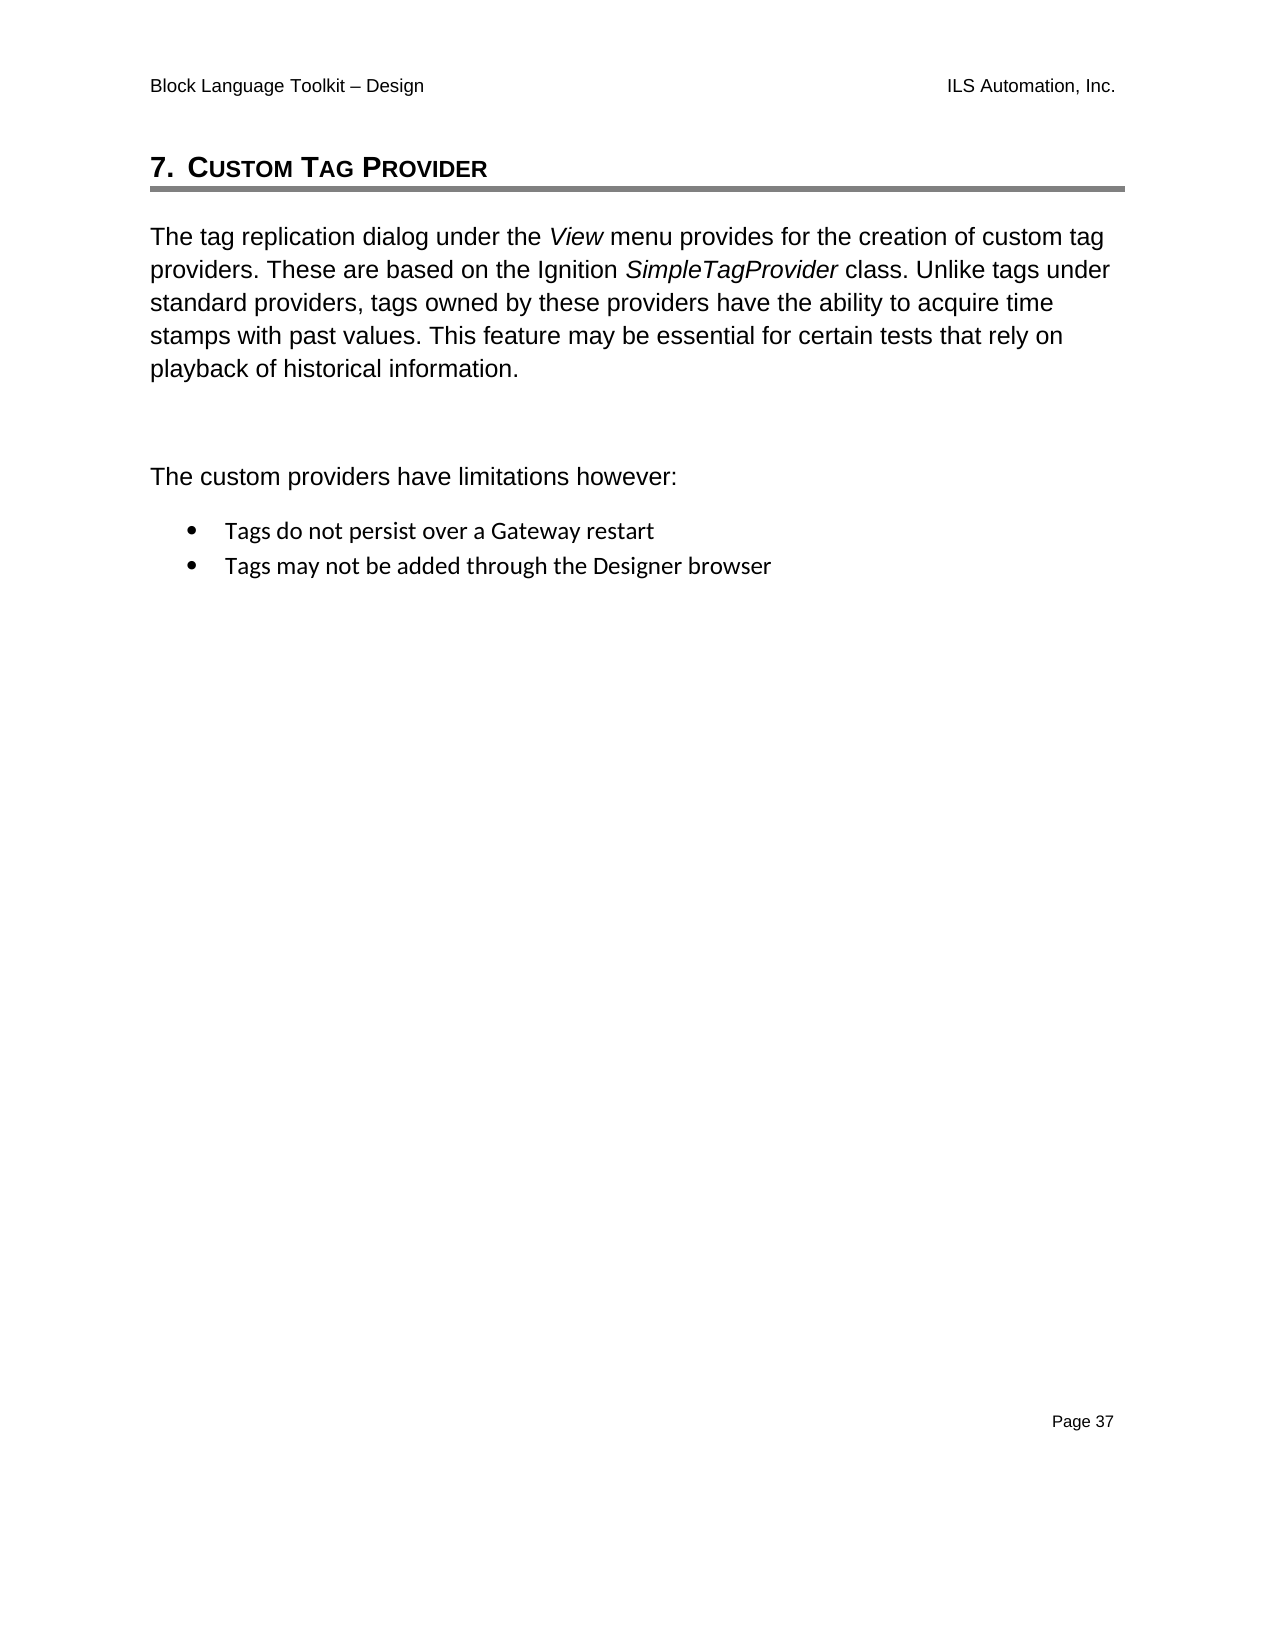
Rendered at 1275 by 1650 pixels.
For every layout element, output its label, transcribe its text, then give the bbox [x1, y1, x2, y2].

text The tag replication dialog under the View menu provides for the creation of custom tag providers. These are based on the Ignition SimpleTagProvider class. Unlike tags under standard providers, tags owned by these providers have the ability to acquire time stamps with past values. This feature may be essential for certain tests that rely on playback of historical information. [150, 222, 1125, 383]
text The custom providers have limitations however: [150, 462, 1125, 490]
subtitle Custom Tag Provider [150, 150, 1125, 186]
list Tags do not persist over a Gateway restart [187, 516, 1125, 546]
list Tags may not be added through the Designer browser [187, 551, 1125, 581]
